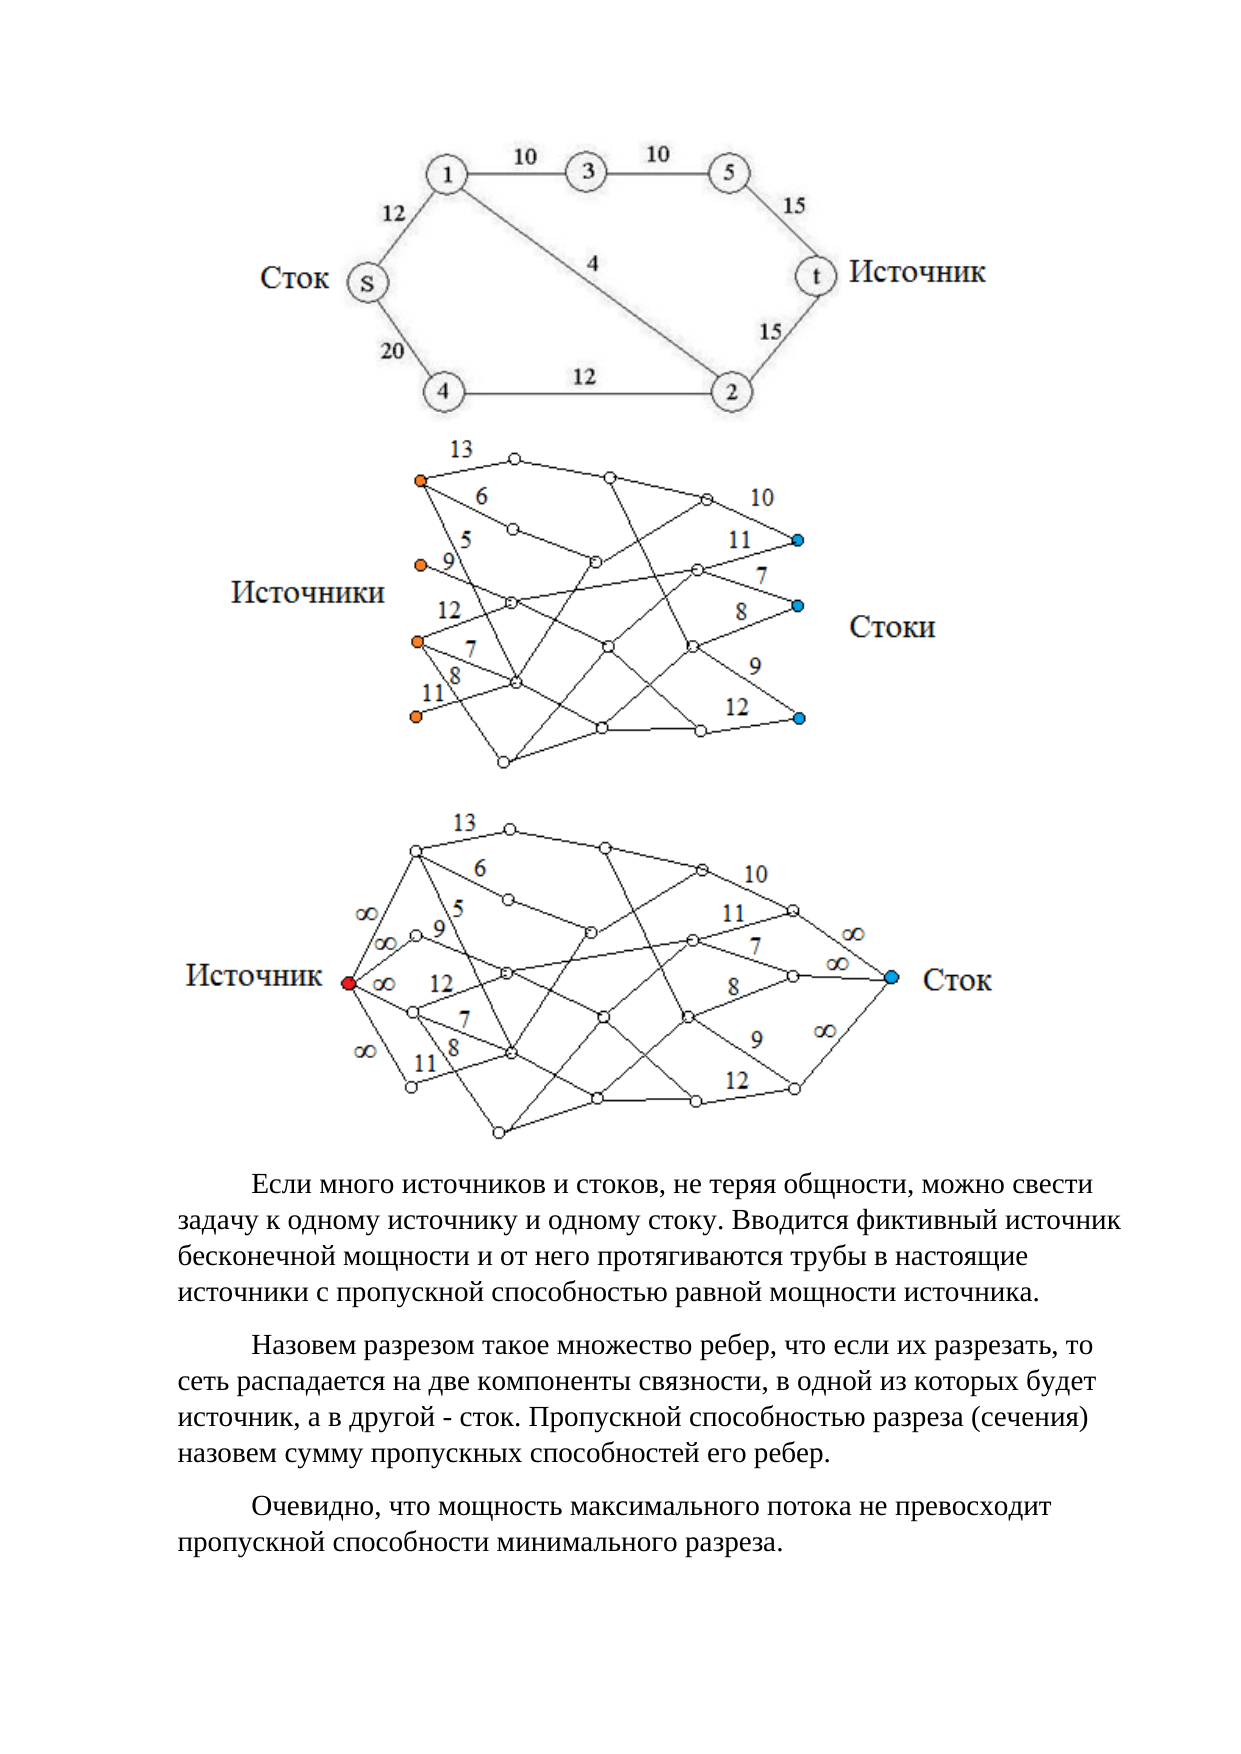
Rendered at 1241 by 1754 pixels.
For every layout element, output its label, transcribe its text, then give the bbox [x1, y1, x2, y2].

text Назовем разрезом такое множество ребер, что если их разрезать, то сеть распадается на две компоненты связности, в одной из которых будет источник, а в другой - сток. Пропускной способностью разреза (сечения) назовем сумму пропускных способностей его ребер. [177, 1327, 1152, 1469]
text Если много источников и стоков, не теряя общности, можно свести задачу к одному источнику и одному стоку. Вводится фиктивный источник бесконечной мощности и от него протягиваются трубы в настоящие источники с пропускной способностью равной мощности источника. [177, 1166, 1152, 1308]
picture [177, 428, 1006, 1147]
text Очевидно, что мощность максимального потока не превосходит пропускной способности минимального разреза. [177, 1488, 1152, 1558]
picture [251, 118, 1000, 426]
